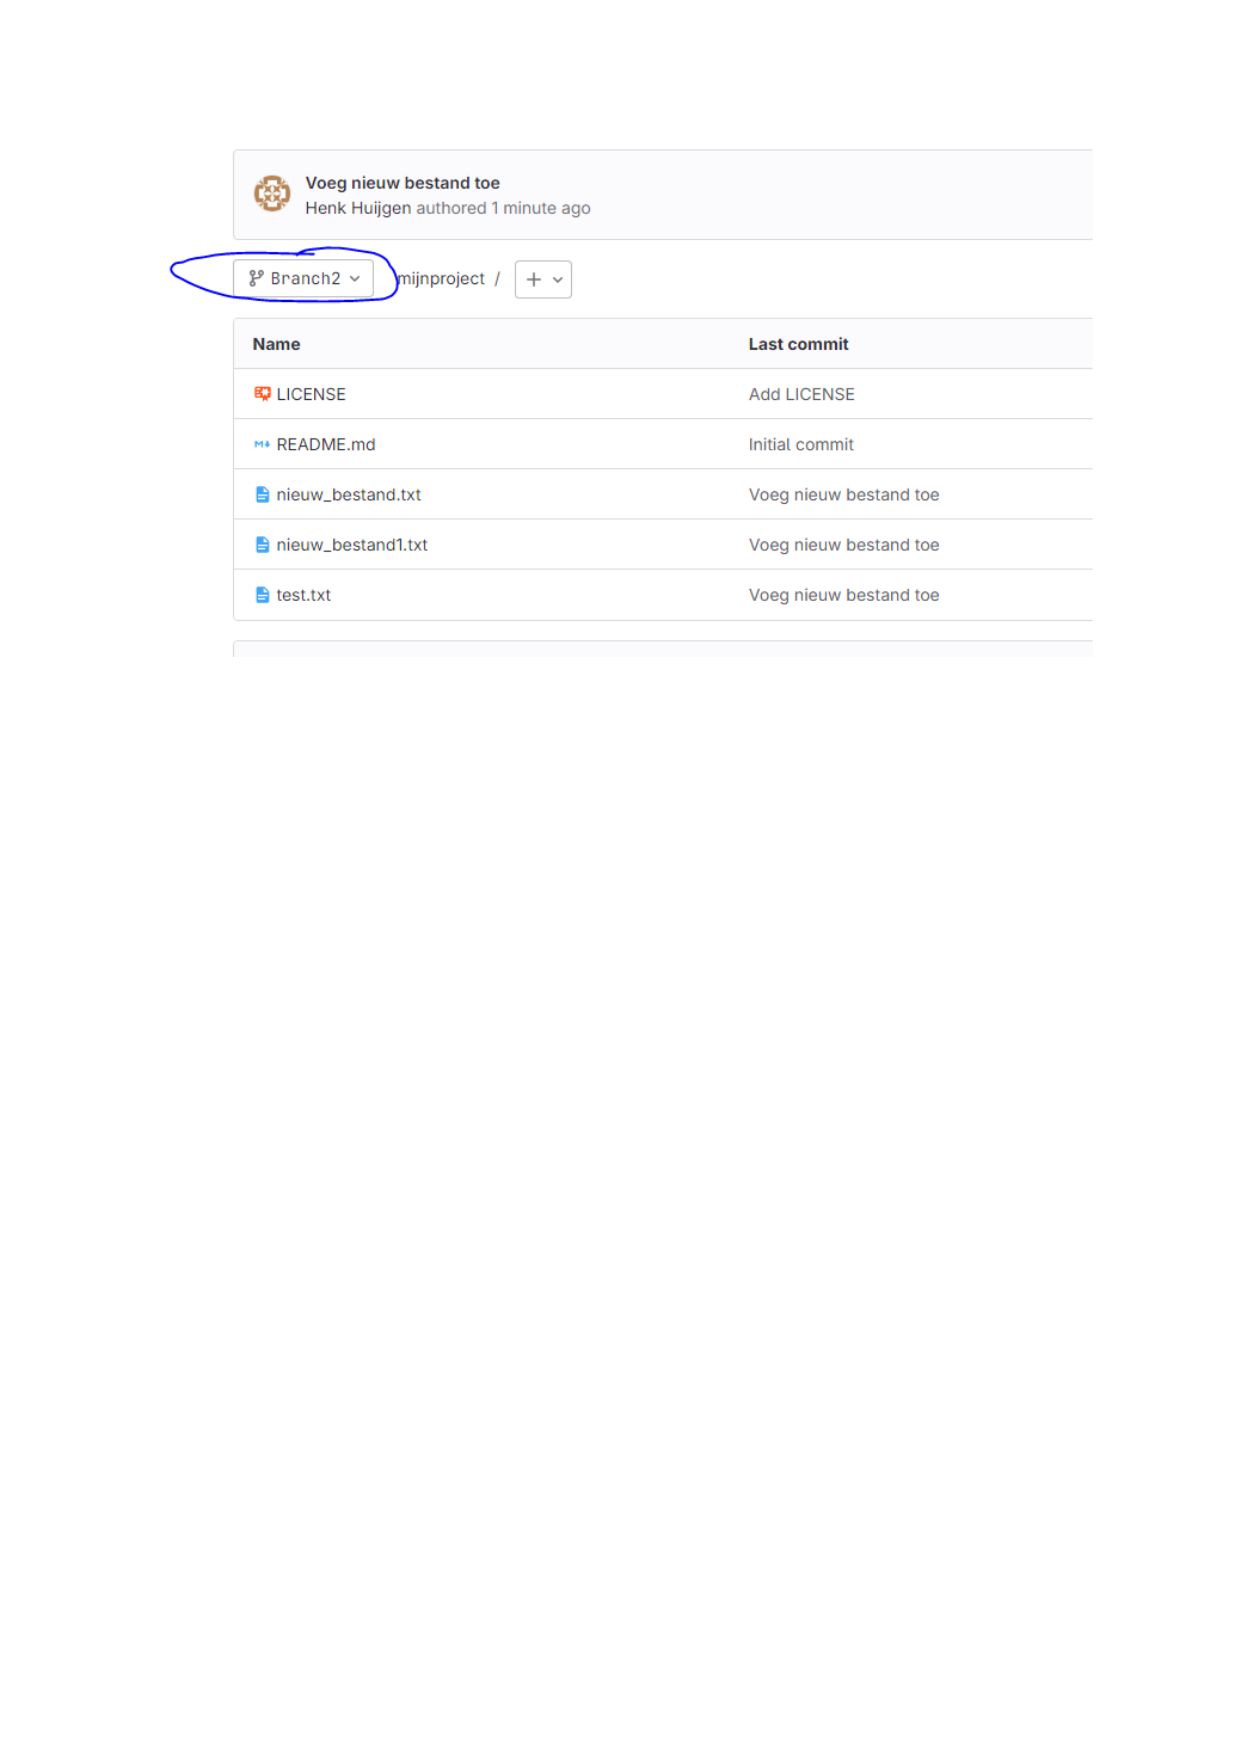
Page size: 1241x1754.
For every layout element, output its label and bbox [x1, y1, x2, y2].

picture [147, 147, 1093, 657]
